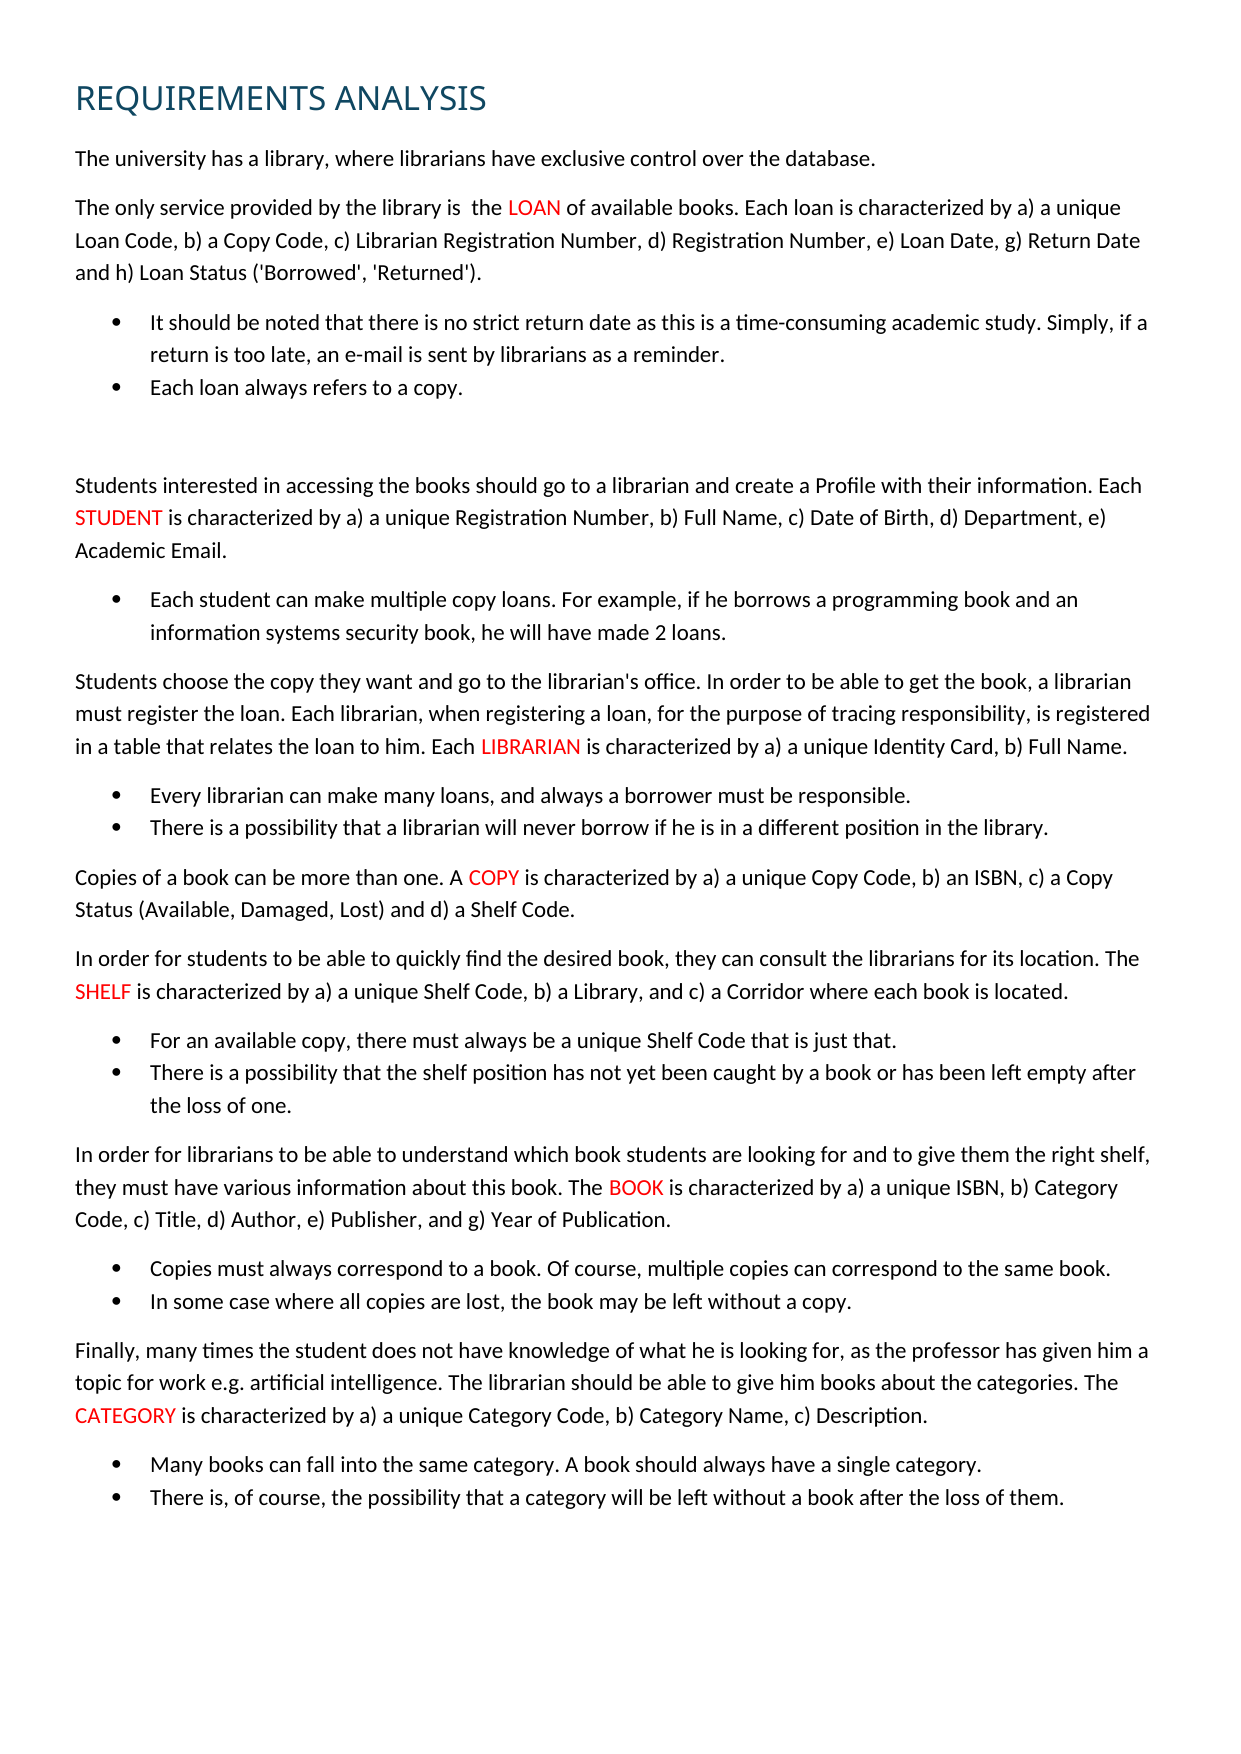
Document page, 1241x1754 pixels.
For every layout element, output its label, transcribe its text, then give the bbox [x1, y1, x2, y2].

list Copies must always correspond to a book. Of course, multiple copies can correspond to the same book. [112, 1254, 1165, 1282]
text The only service provided by the library is the LOAN of available books. Each loan is characterized by a) a unique Loan Code, b) a Copy Code, c) Librarian Registration Number, d) Registration Number, e) Loan Date, g) Return Date and h) Loan Status ('Borrowed', 'Returned'). [75, 193, 1165, 286]
list For an available copy, there must always be a unique Shelf Code that is just that. [112, 1026, 1165, 1054]
list In some case where all copies are lost, the book may be left without a copy. [112, 1287, 1165, 1315]
list Each loan always refers to a copy. [112, 373, 1165, 401]
text In order for students to be able to quickly find the desired book, they can consult the librarians for its location. The SHELF is characterized by a) a unique Shelf Code, b) a Library, and c) a Corridor where each book is located. [75, 944, 1165, 1005]
list Many books can fall into the same category. A book should always have a single category. [112, 1450, 1165, 1478]
text Finally, many times the student does not have knowledge of what he is looking for, as the professor has given him a topic for work e.g. artificial intelligence. The librarian should be able to give him books about the categories. The CATEGORY is characterized by a) a unique Category Code, b) Category Name, c) Description. [75, 1336, 1165, 1429]
list It should be noted that there is no strict return date as this is a time-consuming academic study. Simply, if a return is too late, an e-mail is sent by librarians as a reminder. [112, 308, 1165, 368]
list There is a possibility that the shelf position has not yet been caught by a book or has been left empty after the loss of one. [112, 1058, 1165, 1119]
text The university has a library, where librarians have exclusive control over the database. [75, 144, 1165, 172]
list Every librarian can make many loans, and always a borrower must be responsible. [112, 781, 1165, 809]
text Copies of a book can be more than one. A COPY is characterized by a) a unique Copy Code, b) an ISBN, c) a Copy Status (Available, Damaged, Lost) and d) a Shelf Code. [75, 863, 1165, 923]
list There is, of course, the possibility that a category will be left without a book after the loss of them. [112, 1483, 1165, 1511]
list There is a possibility that a librarian will never borrow if he is in a different position in the library. [112, 813, 1165, 841]
text Students choose the copy they want and go to the librarian's office. In order to be able to get the book, a librarian must register the loan. Each librarian, when registering a loan, for the purpose of tracing responsibility, is registered in a table that relates the loan to him. Each LIBRARIAN is characterized by a) a unique Identity Card, b) Full Name. [75, 667, 1165, 760]
text In order for librarians to be able to understand which book students are looking for and to give them the right shelf, they must have various information about this book. The BOOK is characterized by a) a unique ISBN, b) Category Code, c) Title, d) Author, e) Publisher, and g) Year of Publication. [75, 1140, 1165, 1233]
list Each student can make multiple copy loans. For example, if he borrows a programming book and an information systems security book, he will have made 2 loans. [112, 585, 1165, 646]
text Students interested in accessing the books should go to a librarian and create a Profile with their information. Each STUDENT is characterized by a) a unique Registration Number, b) Full Name, c) Date of Birth, d) Department, e) Academic Email. [75, 471, 1165, 564]
text REQUIREMENTS ANALYSIS [75, 75, 1165, 120]
